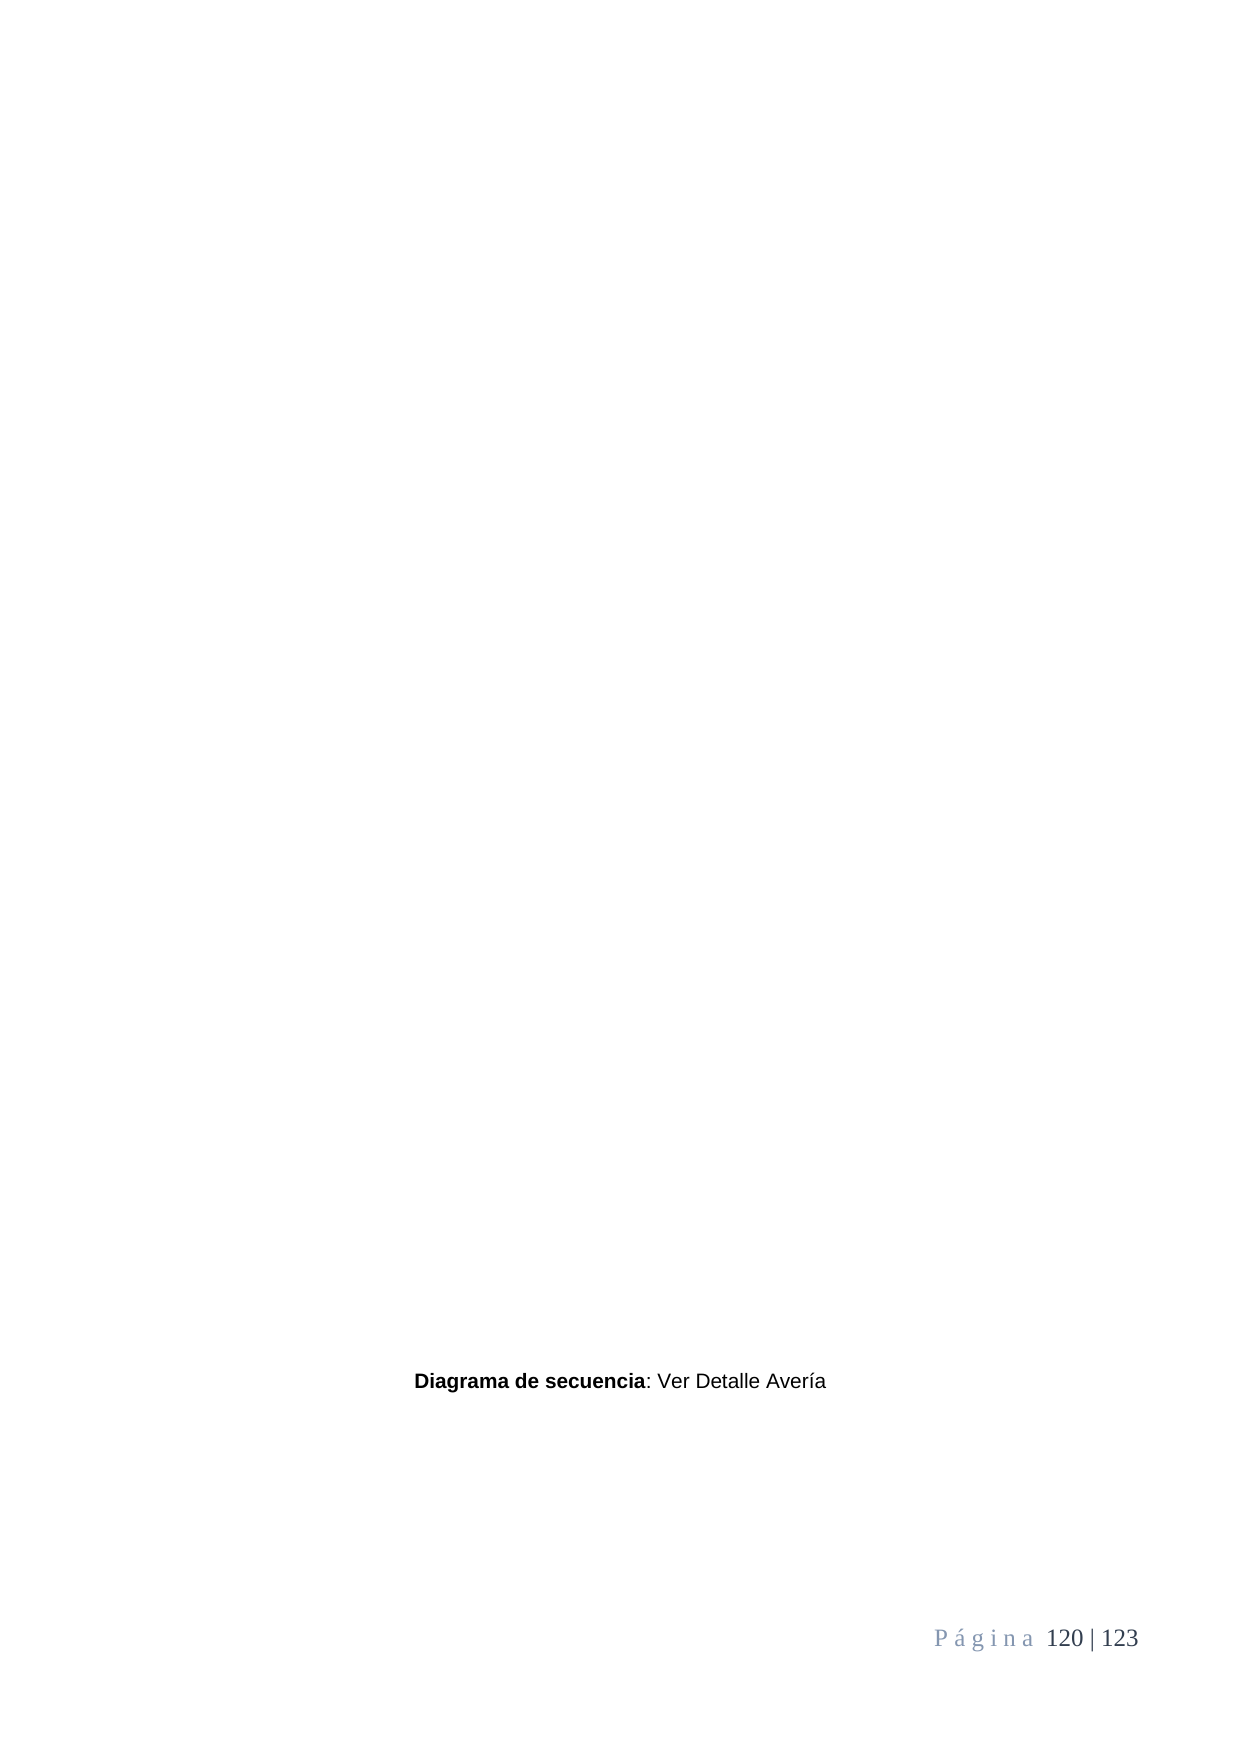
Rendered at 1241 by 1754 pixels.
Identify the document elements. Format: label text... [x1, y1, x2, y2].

text Diagrama de secuencia: Ver Detalle Avería [75, 1369, 1165, 1393]
